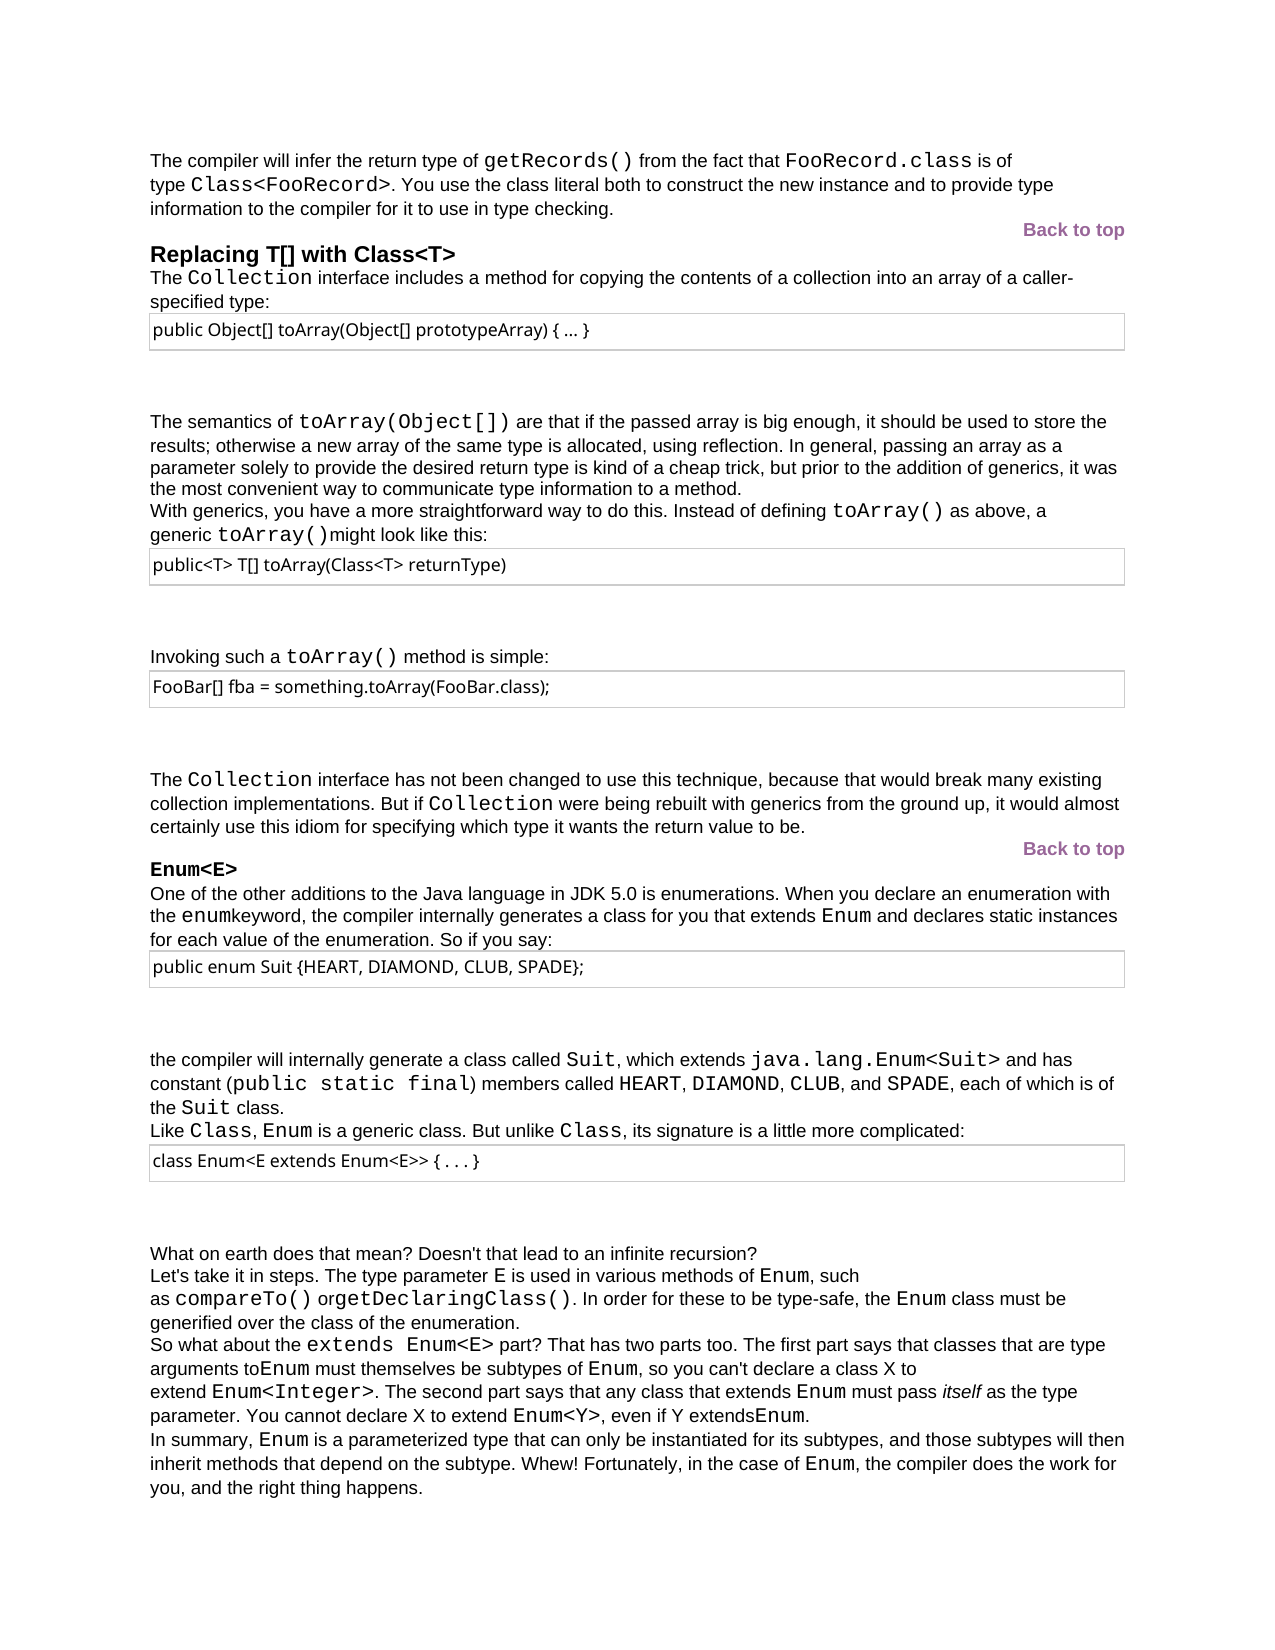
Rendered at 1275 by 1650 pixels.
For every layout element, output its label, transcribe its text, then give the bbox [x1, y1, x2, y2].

text Back to top [150, 219, 1125, 241]
text The semantics of toArray(Object[]) are that if the passed array is big enough, it should be used to store the results; otherwise a new array of the same type is allocated, using reflection. In general, passing an array as a parameter solely to provide the desired return type is kind of a cheap trick, but prior to the addition of generics, it was the most convenient way to communicate type information to a method. [150, 411, 1125, 500]
text the compiler will internally generate a class called Suit, which extends java.lang.Enum<Suit> and has constant (public static final) members called HEART, DIAMOND, CLUB, and SPADE, each of which is of the Suit class. [150, 1049, 1125, 1120]
text Let's take it in steps. The type parameter E is used in various methods of Enum, such as compareTo() orgetDeclaringClass(). In order for these to be type-safe, the Enum class must be generified over the class of the enumeration. [150, 1264, 1125, 1334]
text Invoking such a toArray() method is simple: [150, 646, 1125, 670]
text So what about the extends Enum<E> part? That has two parts too. The first part says that classes that are type arguments toEnum must themselves be subtypes of Enum, so you can't declare a class X to extend Enum<Integer>. The second part says that any class that extends Enum must pass itself as the type parameter. You cannot declare X to extend Enum<Y>, even if Y extendsEnum. [150, 1334, 1125, 1429]
text In summary, Enum is a parameterized type that can only be instantiated for its subtypes, and those subtypes will then inherit methods that depend on the subtype. Whew! Fortunately, in the case of Enum, the compiler does the work for you, and the right thing happens. [150, 1429, 1125, 1498]
table_header public Object[] toArray(Object[] prototypeArray) { ... } [150, 314, 1124, 349]
text The compiler will infer the return type of getRecords() from the fact that FooRecord.class is of type Class<FooRecord>. You use the class literal both to construct the new instance and to provide type information to the compiler for it to use in type checking. [150, 150, 1125, 219]
table_header class Enum<E extends Enum<E>> { . . . } [150, 1146, 1124, 1181]
table_header FooBar[] fba = something.toArray(FooBar.class); [150, 672, 1124, 707]
text What on earth does that mean? Doesn't that lead to an infinite recursion? [150, 1243, 1125, 1264]
text Like Class, Enum is a generic class. But unlike Class, its signature is a little more complicated: [150, 1120, 1125, 1144]
text Back to top [150, 838, 1125, 859]
text Replacing T[] with Class<T> [150, 241, 1125, 267]
table_header public<T> T[] toArray(Class<T> returnType) [150, 549, 1124, 584]
text The Collection interface includes a method for copying the contents of a collection into an array of a caller-specified type: [150, 267, 1125, 313]
text With generics, you have a more straightforward way to do this. Instead of defining toArray() as above, a generic toArray()might look like this: [150, 500, 1125, 547]
text The Collection interface has not been changed to use this technique, because that would break many existing collection implementations. But if Collection were being rebuilt with generics from the ground up, it would almost certainly use this idiom for specifying which type it wants the return value to be. [150, 769, 1125, 838]
text Enum<E> [150, 859, 1125, 883]
text One of the other additions to the Java language in JDK 5.0 is enumerations. When you declare an enumeration with the enumkeyword, the compiler internally generates a class for you that extends Enum and declares static instances for each value of the enumeration. So if you say: [150, 883, 1125, 950]
table_header public enum Suit {HEART, DIAMOND, CLUB, SPADE}; [150, 952, 1124, 987]
